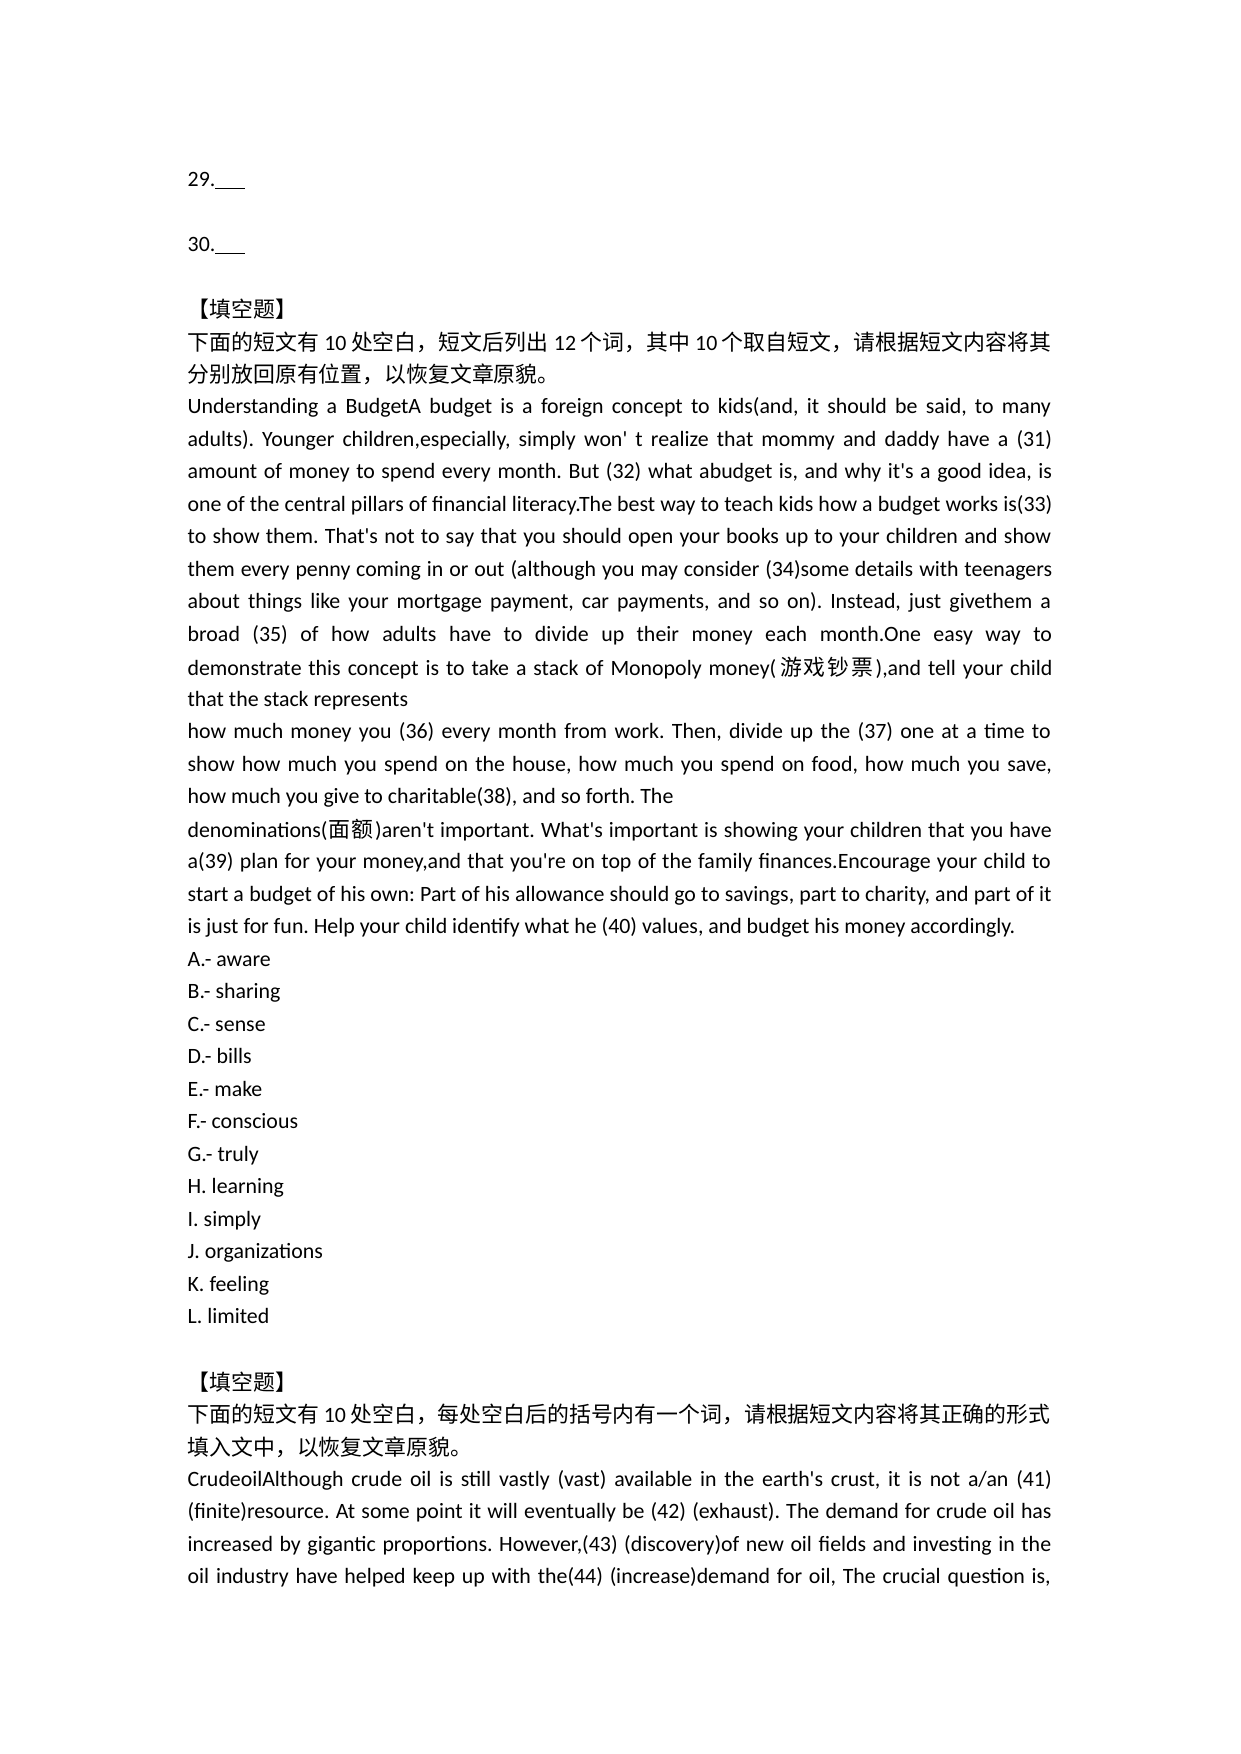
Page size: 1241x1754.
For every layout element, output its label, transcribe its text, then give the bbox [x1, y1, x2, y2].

list 29. [187, 162, 1053, 194]
list 【填空题】 [187, 292, 1053, 324]
list H. learning [187, 1169, 1053, 1202]
list E.- make [187, 1072, 1053, 1104]
list 【填空题】 [187, 1364, 1053, 1397]
list 30. [187, 227, 1053, 259]
list how much money you (36) every month from work. Then, divide up the (37) one at a time to show how much you spend on the house, how much you spend on food, how much you save, how much you give to charitable(38), and so forth. The [187, 714, 1053, 812]
list D.- bills [187, 1039, 1053, 1072]
list F.- conscious [187, 1104, 1053, 1137]
list denominations(面额)aren't important. What's important is showing your children that you have a(39) plan for your money,and that you're on top of the family finances.Encourage your child to start a budget of his own: Part of his allowance should go to savings, part to charity, and part of it is just for fun. Help your child identify what he (40) values, and budget his money accordingly. [187, 812, 1053, 942]
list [187, 1462, 1053, 1592]
list G.- truly [187, 1137, 1053, 1169]
list K. feeling [187, 1267, 1053, 1299]
list Understanding a BudgetA budget is a foreign concept to kids(and, it should be said, to many adults). Younger children,especially, simply won' t realize that mommy and daddy have a (31) amount of money to spend every month. But (32) what abudget is, and why it's a good idea, is one of the central pillars of financial literacy.The best way to teach kids how a budget works is(33) to show them. That's not to say that you should open your books up to your children and show them every penny coming in or out (although you may consider (34)some details with teenagers about things like your mortgage payment, car payments, and so on). Instead, just givethem a broad (35) of how adults have to divide up their money each month.One easy way to demonstrate this concept is to take a stack of Monopoly money(游戏钞票),and tell your child that the stack represents [187, 389, 1053, 714]
list 下面的短文有10处空白，短文后列出12个词，其中10个取自短文，请根据短文内容将其分别放回原有位置，以恢复文章原貌。 [187, 324, 1053, 389]
list 下面的短文有10处空白，每处空白后的括号内有一个词，请根据短文内容将其正确的形式填入文中，以恢复文章原貌。 [187, 1397, 1053, 1462]
list L. limited [187, 1299, 1053, 1332]
list I. simply [187, 1202, 1053, 1234]
list B.- sharing [187, 974, 1053, 1007]
list J. organizations [187, 1234, 1053, 1267]
list A.- aware [187, 942, 1053, 974]
list C.- sense [187, 1007, 1053, 1039]
